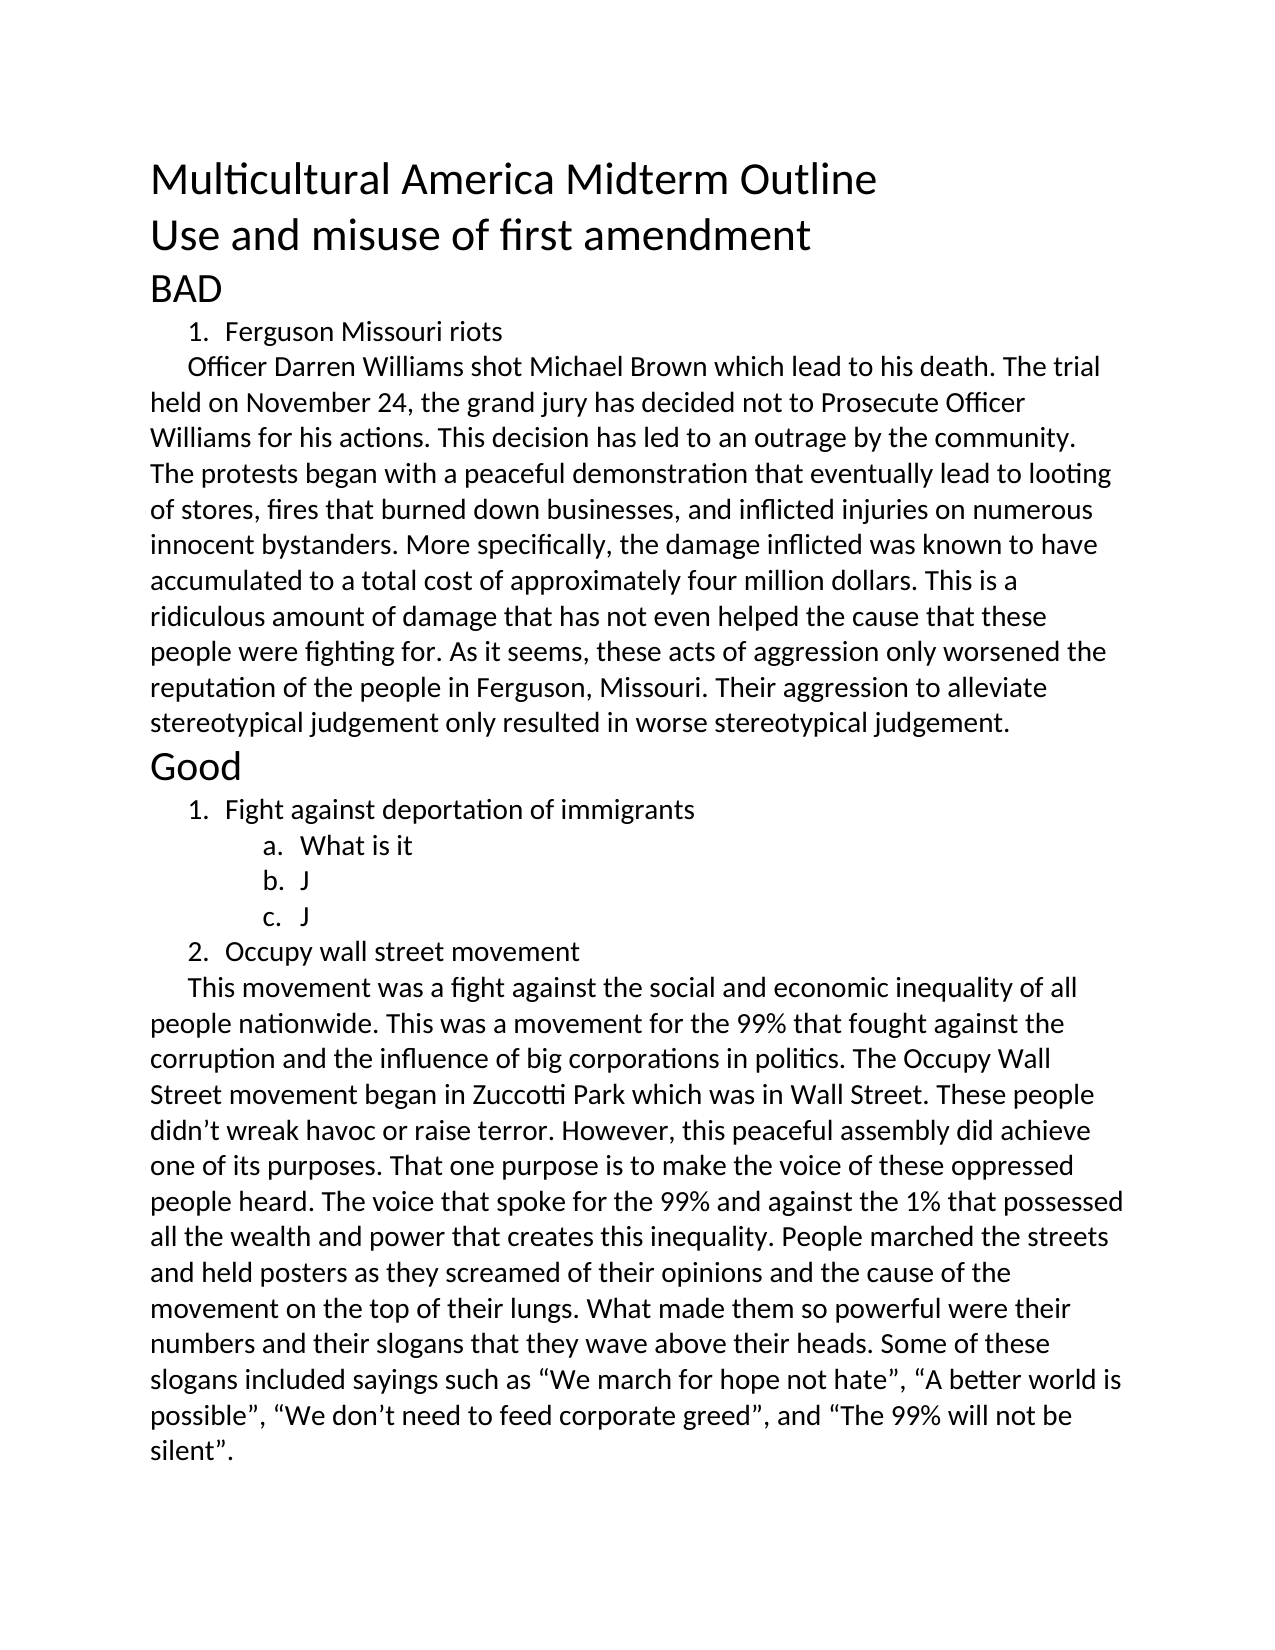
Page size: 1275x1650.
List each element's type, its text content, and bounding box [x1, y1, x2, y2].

list Ferguson Missouri riots [187, 313, 1125, 348]
text Officer Darren Williams shot Michael Brown which lead to his death. The trial held on November 24, the grand jury has decided not to Prosecute Officer Williams for his actions. This decision has led to an outrage by the community. The protests began with a peaceful demonstration that eventually lead to looting of stores, fires that burned down businesses, and inflicted injuries on numerous innocent bystanders. More specifically, the damage inflicted was known to have accumulated to a total cost of approximately four million dollars. This is a ridiculous amount of damage that has not even helped the cause that these people were fighting for. As it seems, these acts of aggression only worsened the reputation of the people in Ferguson, Missouri. Their aggression to alleviate stereotypical judgement only resulted in worse stereotypical judgement. [150, 348, 1125, 740]
text Multicultural America Midterm Outline [150, 150, 1125, 206]
text Use and misuse of first amendment [150, 206, 1125, 262]
text BAD [150, 262, 1125, 313]
list Fight against deportation of immigrants [187, 791, 1125, 827]
text Good [150, 740, 1125, 791]
list J [262, 898, 1125, 933]
list J [262, 862, 1125, 898]
text This movement was a fight against the social and economic inequality of all people nationwide. This was a movement for the 99% that fought against the corruption and the influence of big corporations in politics. The Occupy Wall Street movement began in Zuccotti Park which was in Wall Street. These people didn’t wreak havoc or raise terror. However, this peaceful assembly did achieve one of its purposes. That one purpose is to make the voice of these oppressed people heard. The voice that spoke for the 99% and against the 1% that possessed all the wealth and power that creates this inequality. People marched the streets and held posters as they screamed of their opinions and the cause of the movement on the top of their lungs. What made them so powerful were their numbers and their slogans that they wave above their heads. Some of these slogans included sayings such as “We march for hope not hate”, “A better world is possible”, “We don’t need to feed corporate greed”, and “The 99% will not be silent”. [150, 969, 1125, 1468]
list What is it [262, 827, 1125, 862]
list Occupy wall street movement [187, 933, 1125, 969]
